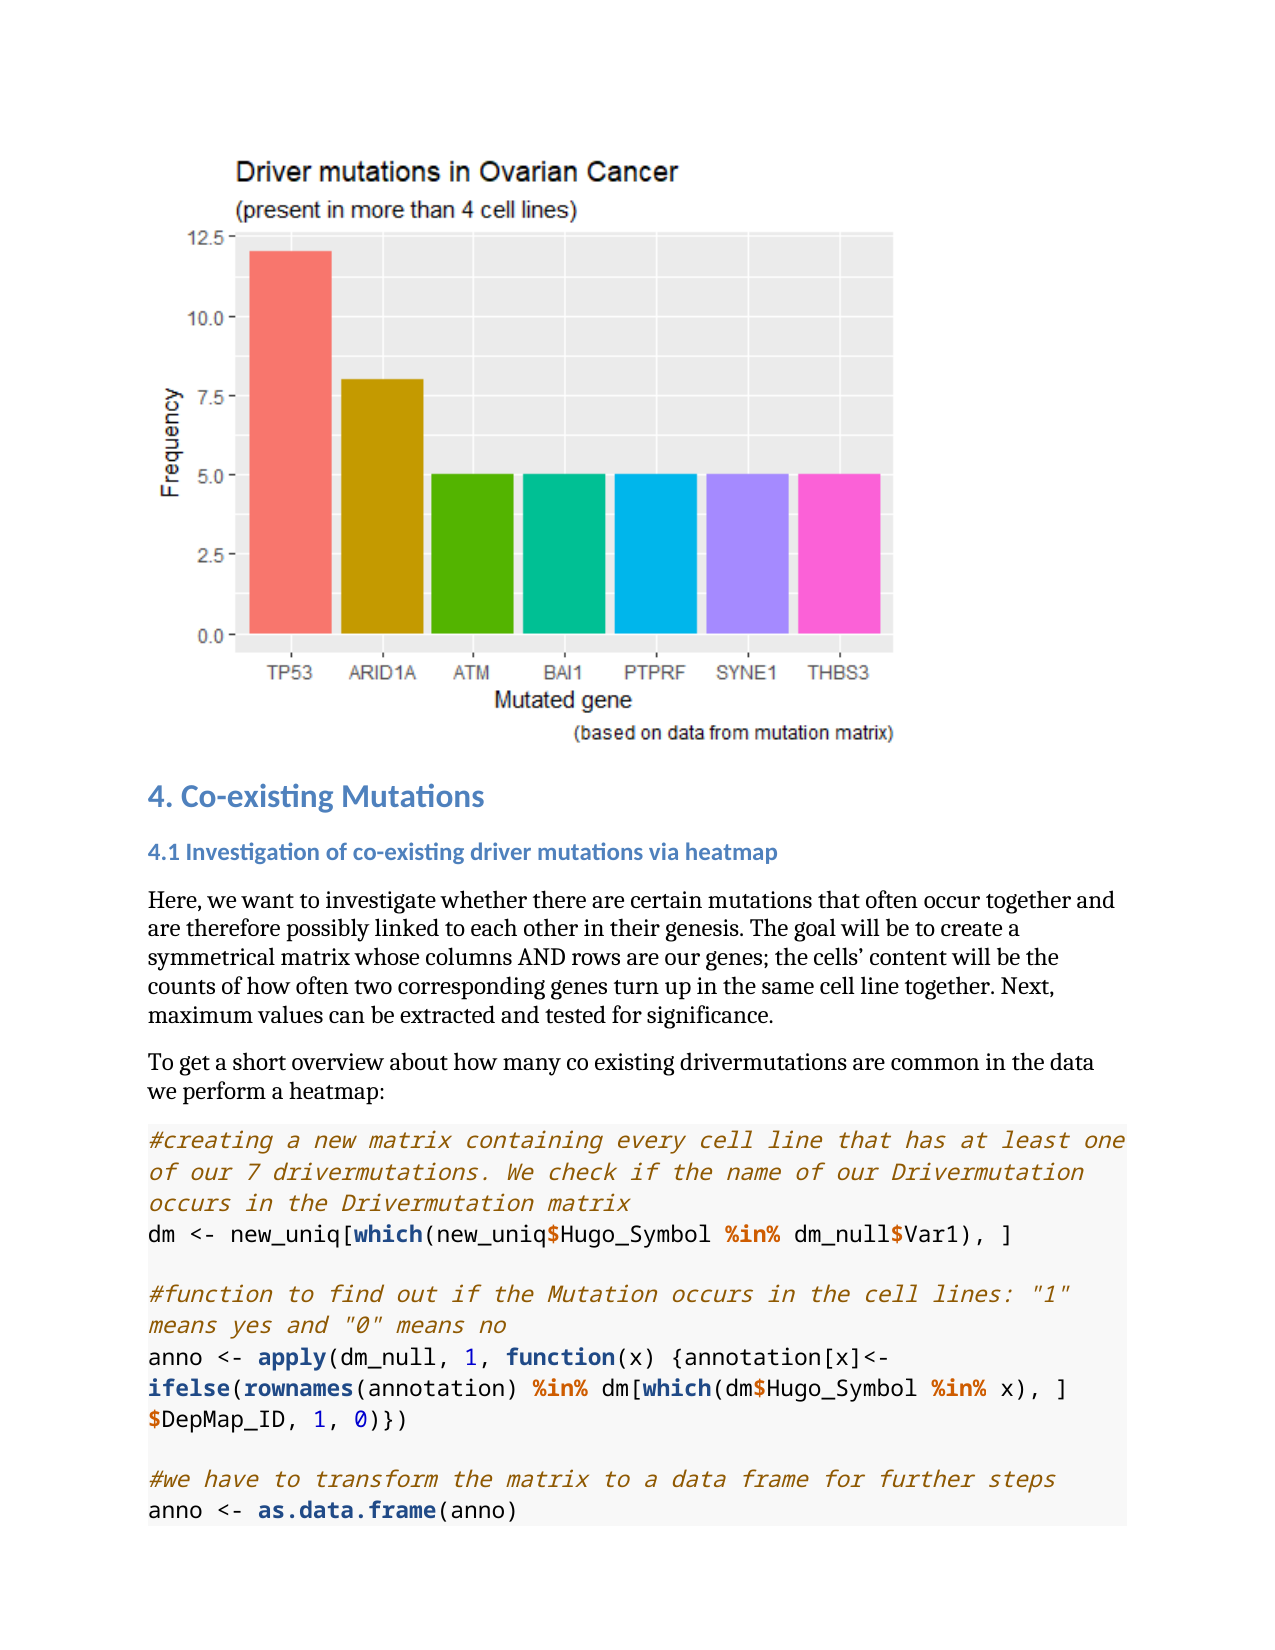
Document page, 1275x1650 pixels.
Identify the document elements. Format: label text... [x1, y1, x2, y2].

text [148, 1124, 1127, 1526]
subtitle 4. Co-existing Mutations [148, 775, 1127, 816]
text To get a short overview about how many co existing drivermutations are common in the data we perform a heatmap: [148, 1048, 1127, 1106]
text Here, we want to investigate whether there are certain mutations that often occur together and are therefore possibly linked to each other in their genesis. The goal will be to create a symmetrical matrix whose columns AND rows are our genes; the cells’ content will be the counts of how often two corresponding genes turn up in the same cell line together. Next, maximum values can be extracted and tested for significance. [148, 886, 1127, 1029]
picture [147, 147, 906, 754]
subtitle 4.1 Investigation of co-existing driver mutations via heatmap [148, 836, 1127, 867]
